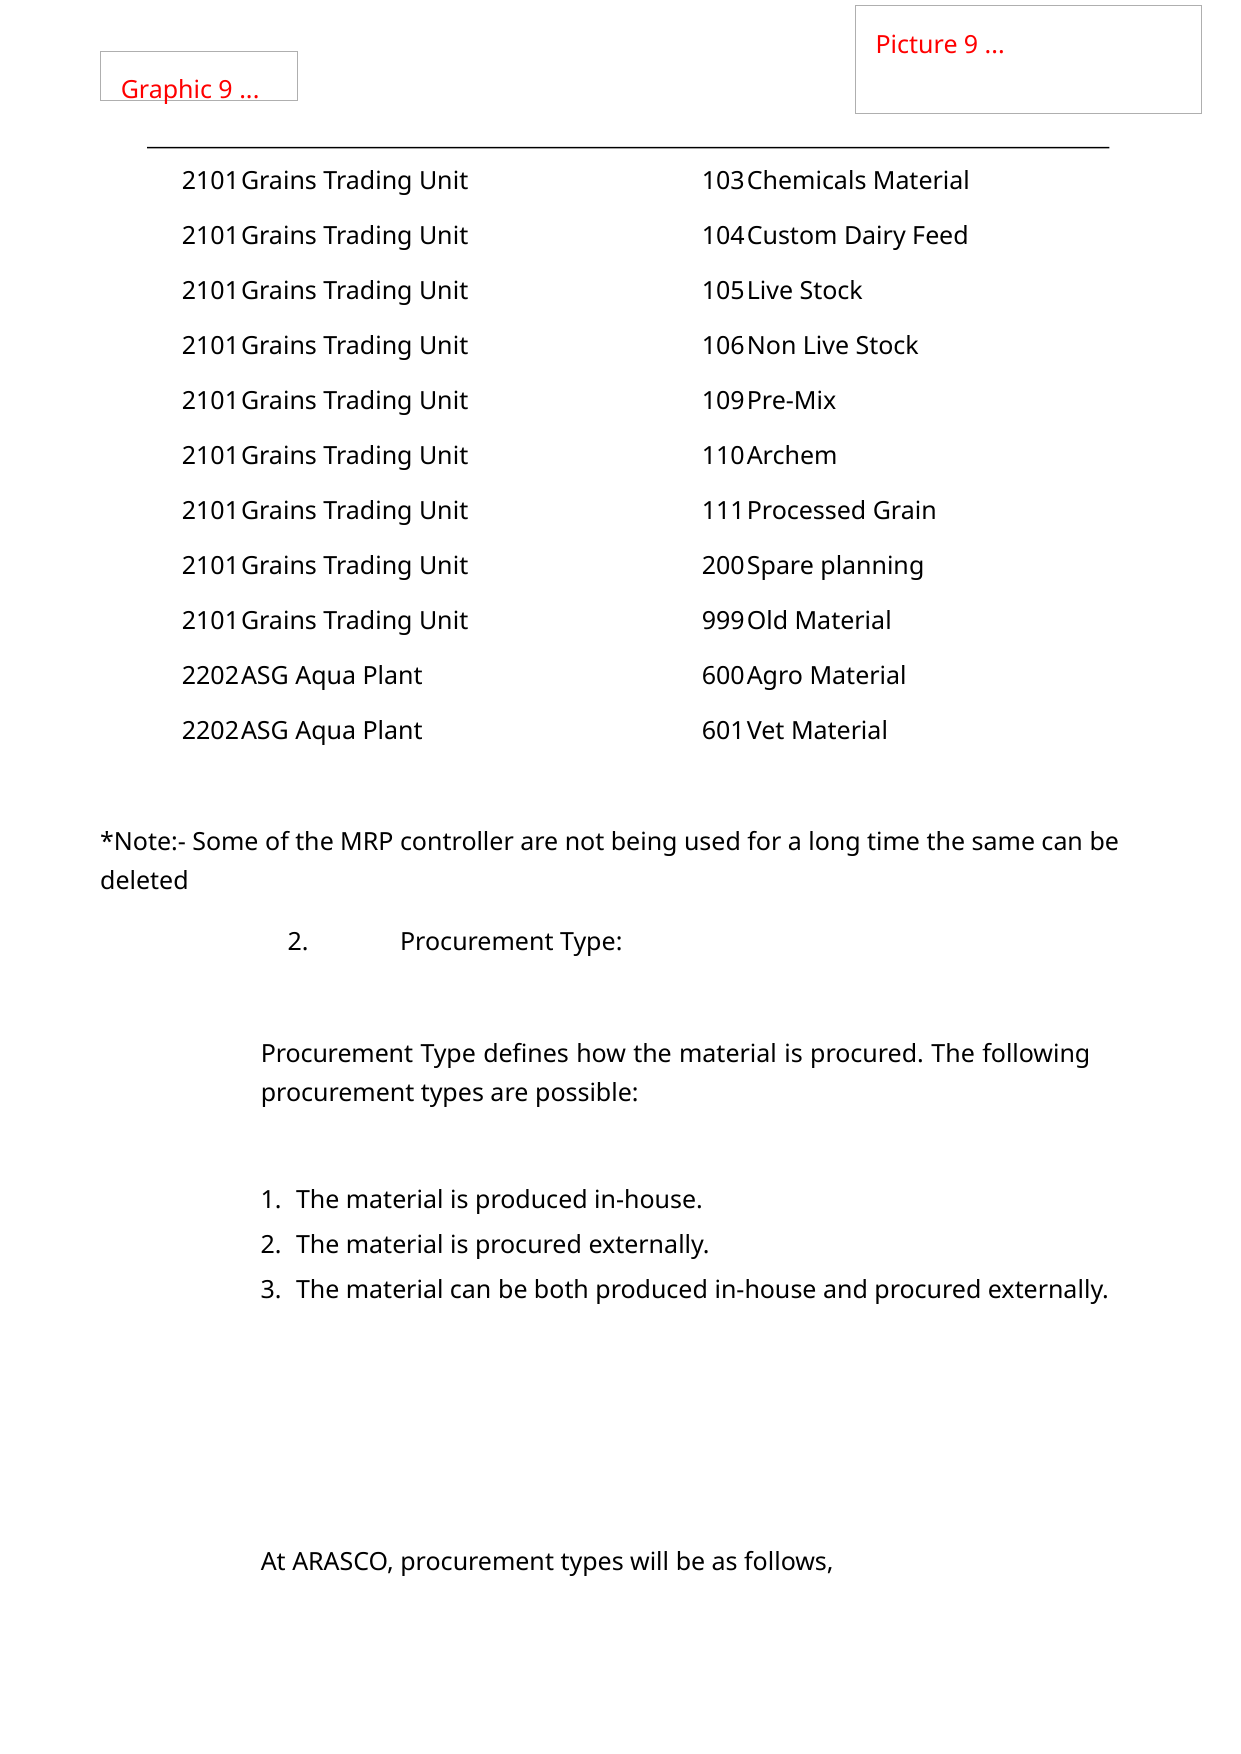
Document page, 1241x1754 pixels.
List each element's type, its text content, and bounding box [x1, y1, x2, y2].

table_cell Chemicals Material [746, 163, 1202, 217]
list Procurement Type: [287, 924, 1201, 958]
table_cell Grains Trading Unit [240, 438, 525, 492]
table_cell 2101 [100, 548, 240, 602]
list The material can be both produced in-house and procured externally. [260, 1276, 1201, 1304]
table_cell Pre-Mix [746, 383, 1202, 437]
table_cell Grains Trading Unit [240, 218, 525, 272]
table_cell 111 [525, 493, 746, 547]
table_cell Grains Trading Unit [240, 328, 525, 382]
table_cell Non Live Stock [746, 328, 1202, 382]
table_cell 104 [525, 218, 746, 272]
table_cell 2101 [100, 493, 240, 547]
table_cell 2101 [100, 603, 240, 657]
table_cell 600 [525, 658, 746, 712]
table_cell 2101 [100, 273, 240, 327]
table_cell 999 [525, 603, 746, 657]
text Procurement Type defines how the material is procured. The following procurement types are possible: [261, 1036, 1091, 1109]
table_cell 2101 [100, 438, 240, 492]
table_cell Old Material [746, 603, 1202, 657]
table_cell 106 [525, 328, 746, 382]
table_cell Grains Trading Unit [240, 548, 525, 602]
table_cell Vet Material [746, 713, 1202, 767]
table_cell Processed Grain [746, 493, 1202, 547]
table_cell 2101 [100, 383, 240, 437]
table_cell Archem [746, 438, 1202, 492]
table_cell Agro Material [746, 658, 1202, 712]
list The material is produced in-house. [260, 1186, 1201, 1214]
table_cell 109 [525, 383, 746, 437]
table_cell 2202 [100, 713, 240, 767]
table_cell Custom Dairy Feed [746, 218, 1202, 272]
table_cell 2202 [100, 658, 240, 712]
table_cell Spare planning [746, 548, 1202, 602]
table_cell Grains Trading Unit [240, 493, 525, 547]
table_cell 2101 [100, 163, 240, 217]
table_cell Grains Trading Unit [240, 383, 525, 437]
table_cell Grains Trading Unit [240, 603, 525, 657]
table_cell ASG Aqua Plant [240, 658, 525, 712]
table_cell 200 [525, 548, 746, 602]
table_cell Live Stock [746, 273, 1202, 327]
text *Note:- Some of the MRP controller are not being used for a long time the same can be deleted [100, 823, 1201, 897]
table_cell ASG Aqua Plant [240, 713, 525, 767]
table_cell 601 [525, 713, 746, 767]
table_cell 2101 [100, 328, 240, 382]
text At ARASCO, procurement types will be as follows, [261, 1544, 1201, 1578]
table_cell Grains Trading Unit [240, 273, 525, 327]
table_cell 2101 [100, 218, 240, 272]
table_cell 110 [525, 438, 746, 492]
table_cell 103 [525, 163, 746, 217]
table_cell Grains Trading Unit [240, 163, 525, 217]
list The material is procured externally. [260, 1231, 1201, 1259]
table_cell 105 [525, 273, 746, 327]
